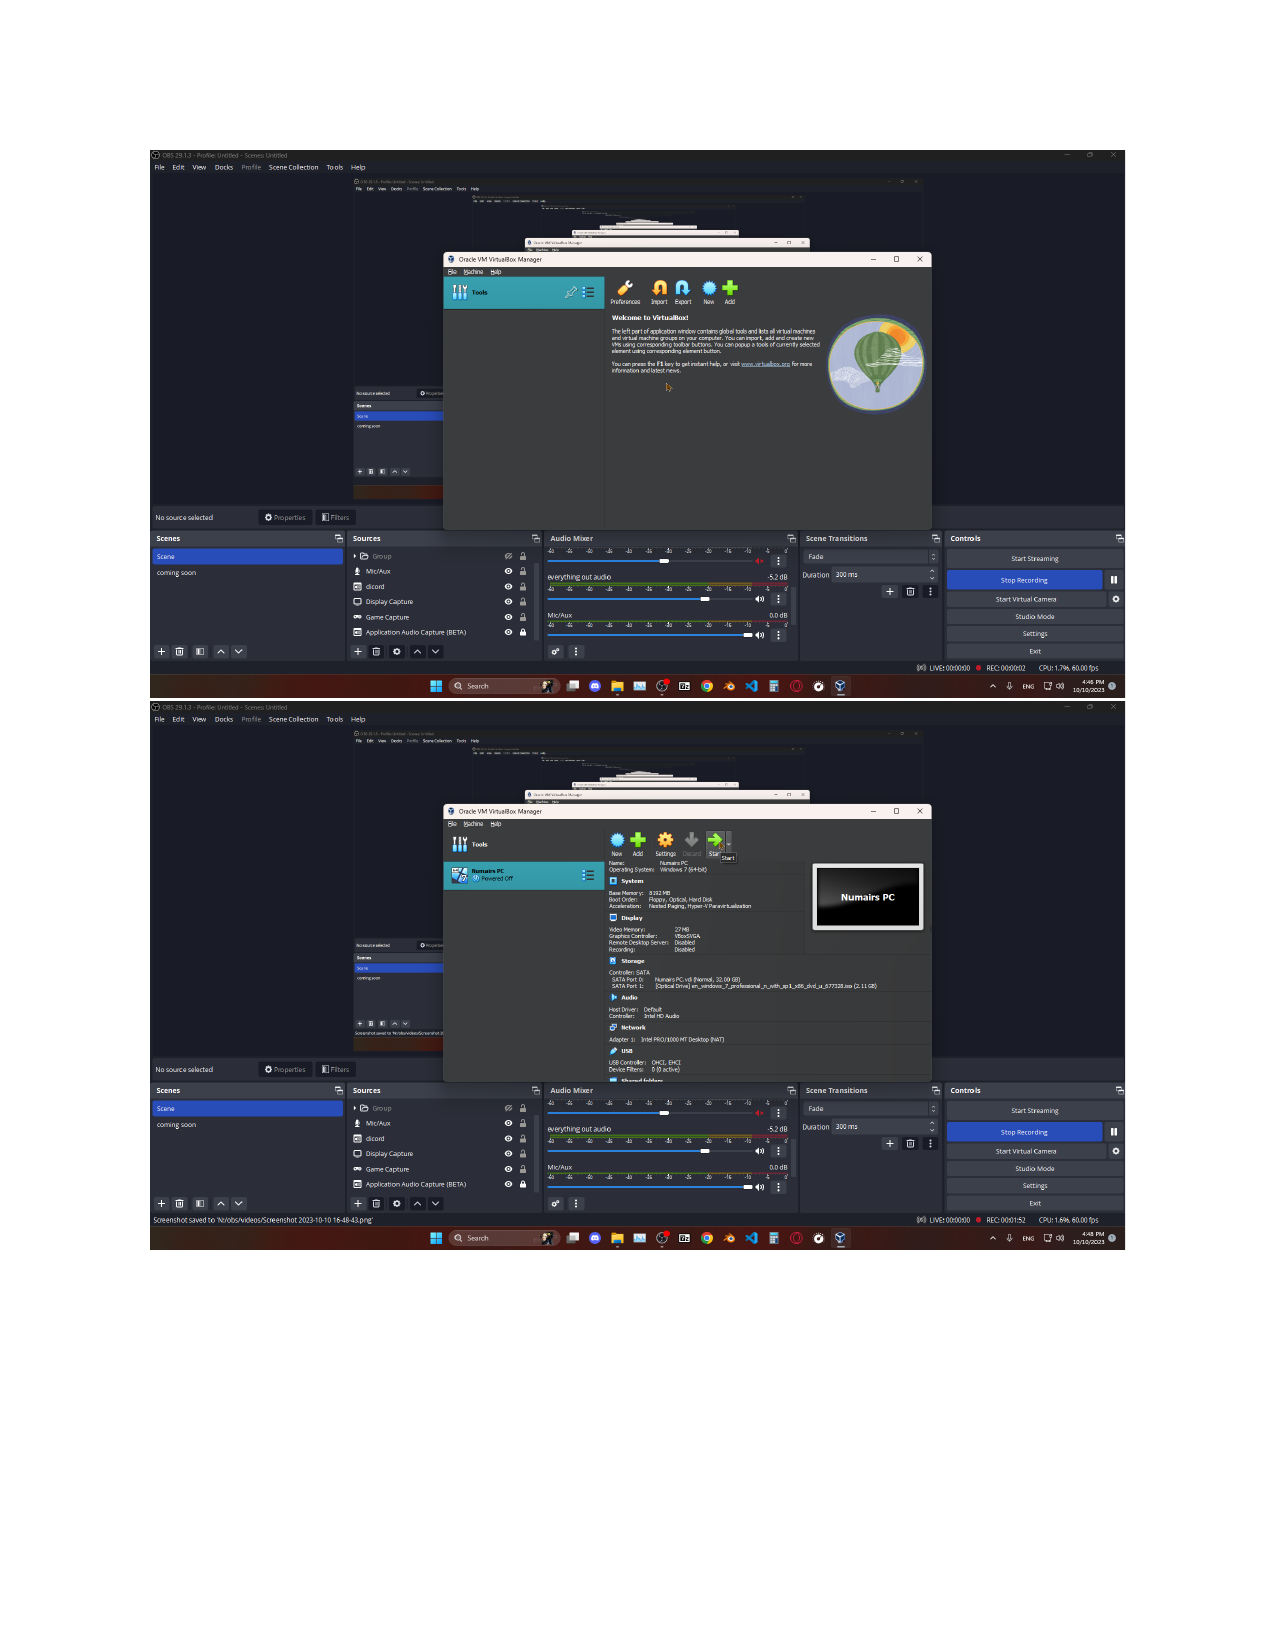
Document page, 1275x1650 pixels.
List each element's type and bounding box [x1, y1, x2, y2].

picture [150, 150, 1125, 698]
picture [150, 701, 1125, 1250]
